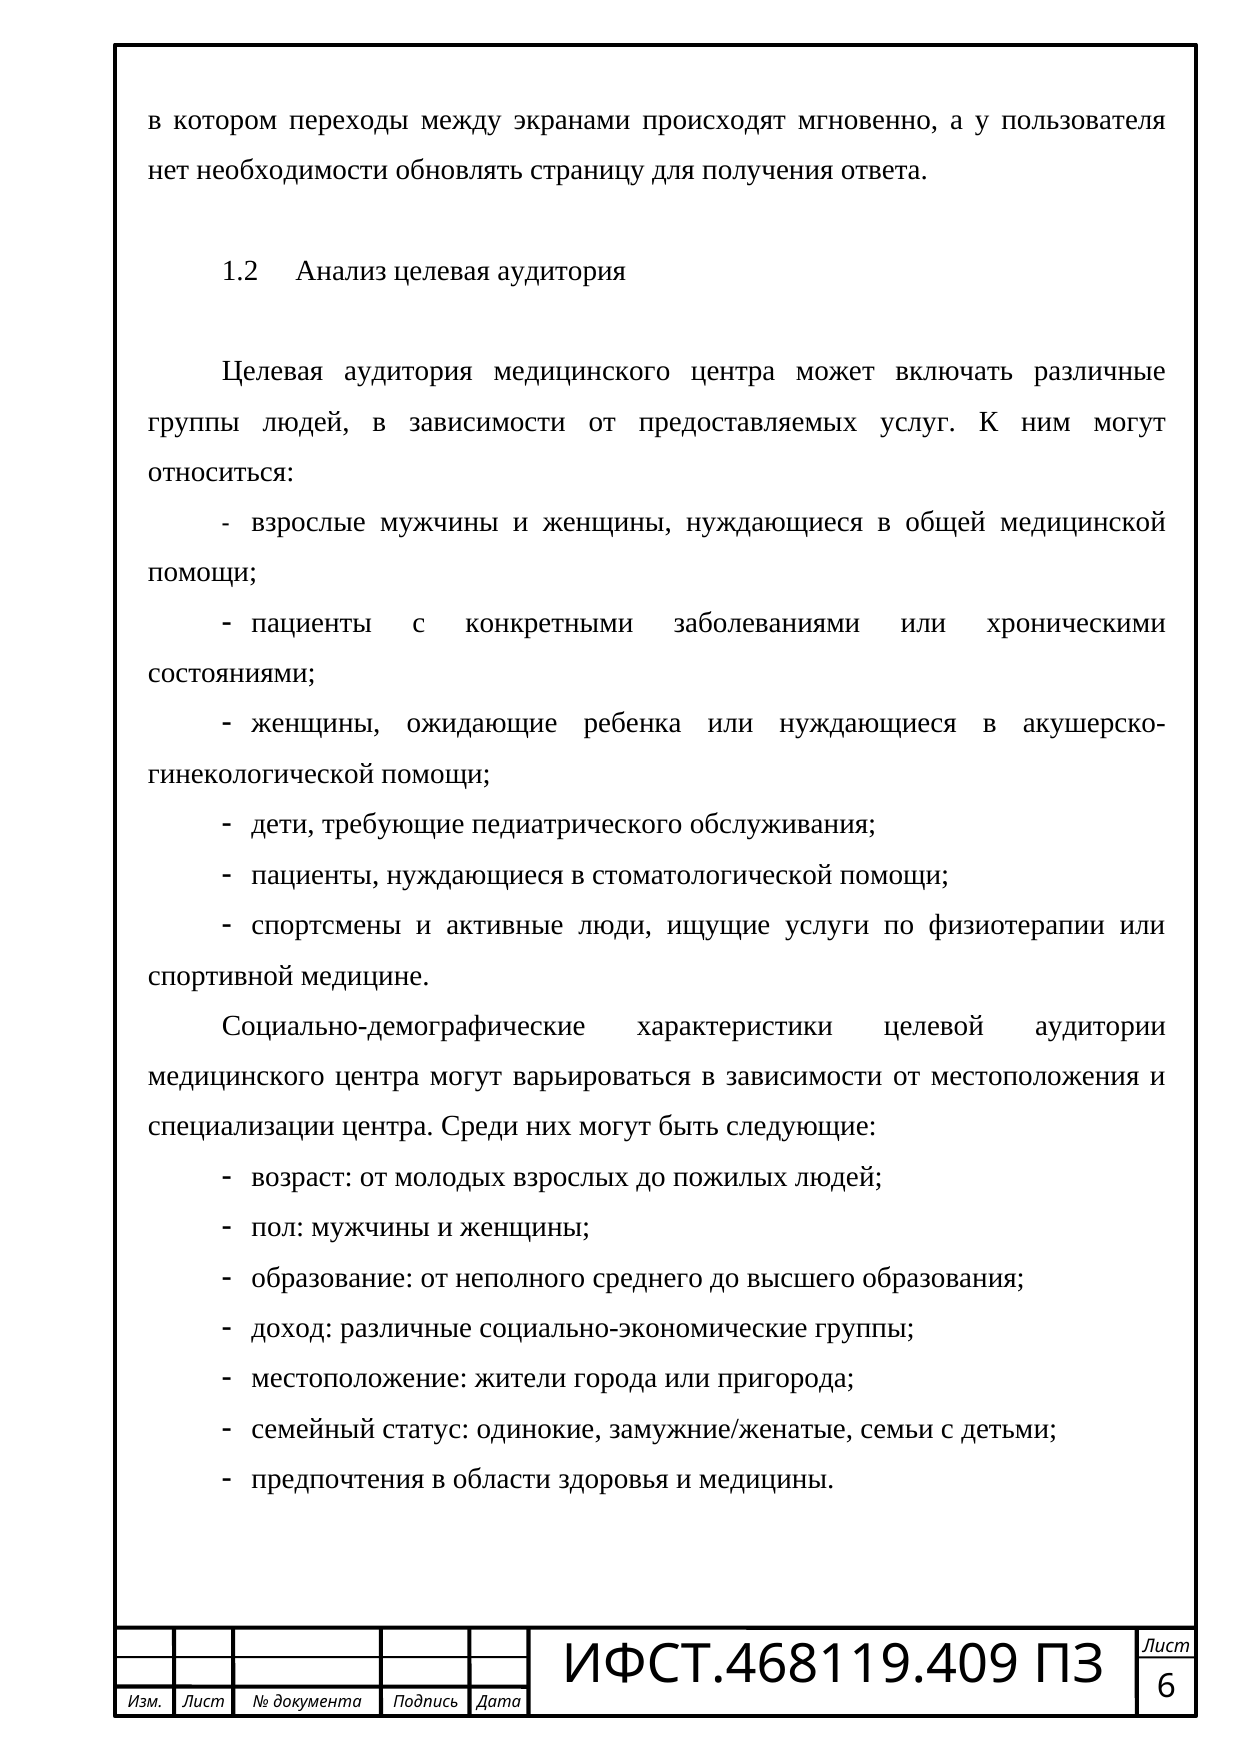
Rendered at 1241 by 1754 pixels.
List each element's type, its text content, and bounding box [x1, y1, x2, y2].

list женщины, ожидающие ребенка или нуждающиеся в акушерско-гинекологической помощи; [148, 706, 1167, 789]
list пол: мужчины и женщины; [148, 1209, 1167, 1243]
list семейный статус: одинокие, замужние/женатые, семьи с детьми; [148, 1411, 1167, 1444]
list доход: различные социально-экономические группы; [148, 1310, 1167, 1344]
list предпочтения в области здоровья и медицины. [148, 1461, 1167, 1495]
list образование: от неполного среднего до высшего образования; [148, 1260, 1167, 1293]
text Социально-демографические характеристики целевой аудитории медицинского центра могут варьироваться в зависимости от местоположения и специализации центра. Среди них могут быть следующие: [148, 1008, 1167, 1142]
list спортсмены и активные люди, ищущие услуги по физиотерапии или спортивной медицине. [148, 907, 1167, 991]
list Целевая аудитория медицинского центра может включать различные группы людей, в зависимости от предоставляемых услуг. К ним могут относиться: [148, 353, 1167, 487]
list дети, требующие педиатрического обслуживания; [148, 806, 1167, 840]
text 1.2 Анализ целевая аудитория [148, 253, 1167, 286]
list местоположение: жители города или пригорода; [148, 1361, 1167, 1394]
list взрослые мужчины и женщины, нуждающиеся в общей медицинской помощи; [148, 504, 1167, 588]
list возраст: от молодых взрослых до пожилых людей; [148, 1159, 1167, 1192]
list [148, 102, 1167, 186]
list пациенты с конкретными заболеваниями или хроническими состояниями; [148, 605, 1167, 689]
list пациенты, нуждающиеся в стоматологической помощи; [148, 857, 1167, 890]
